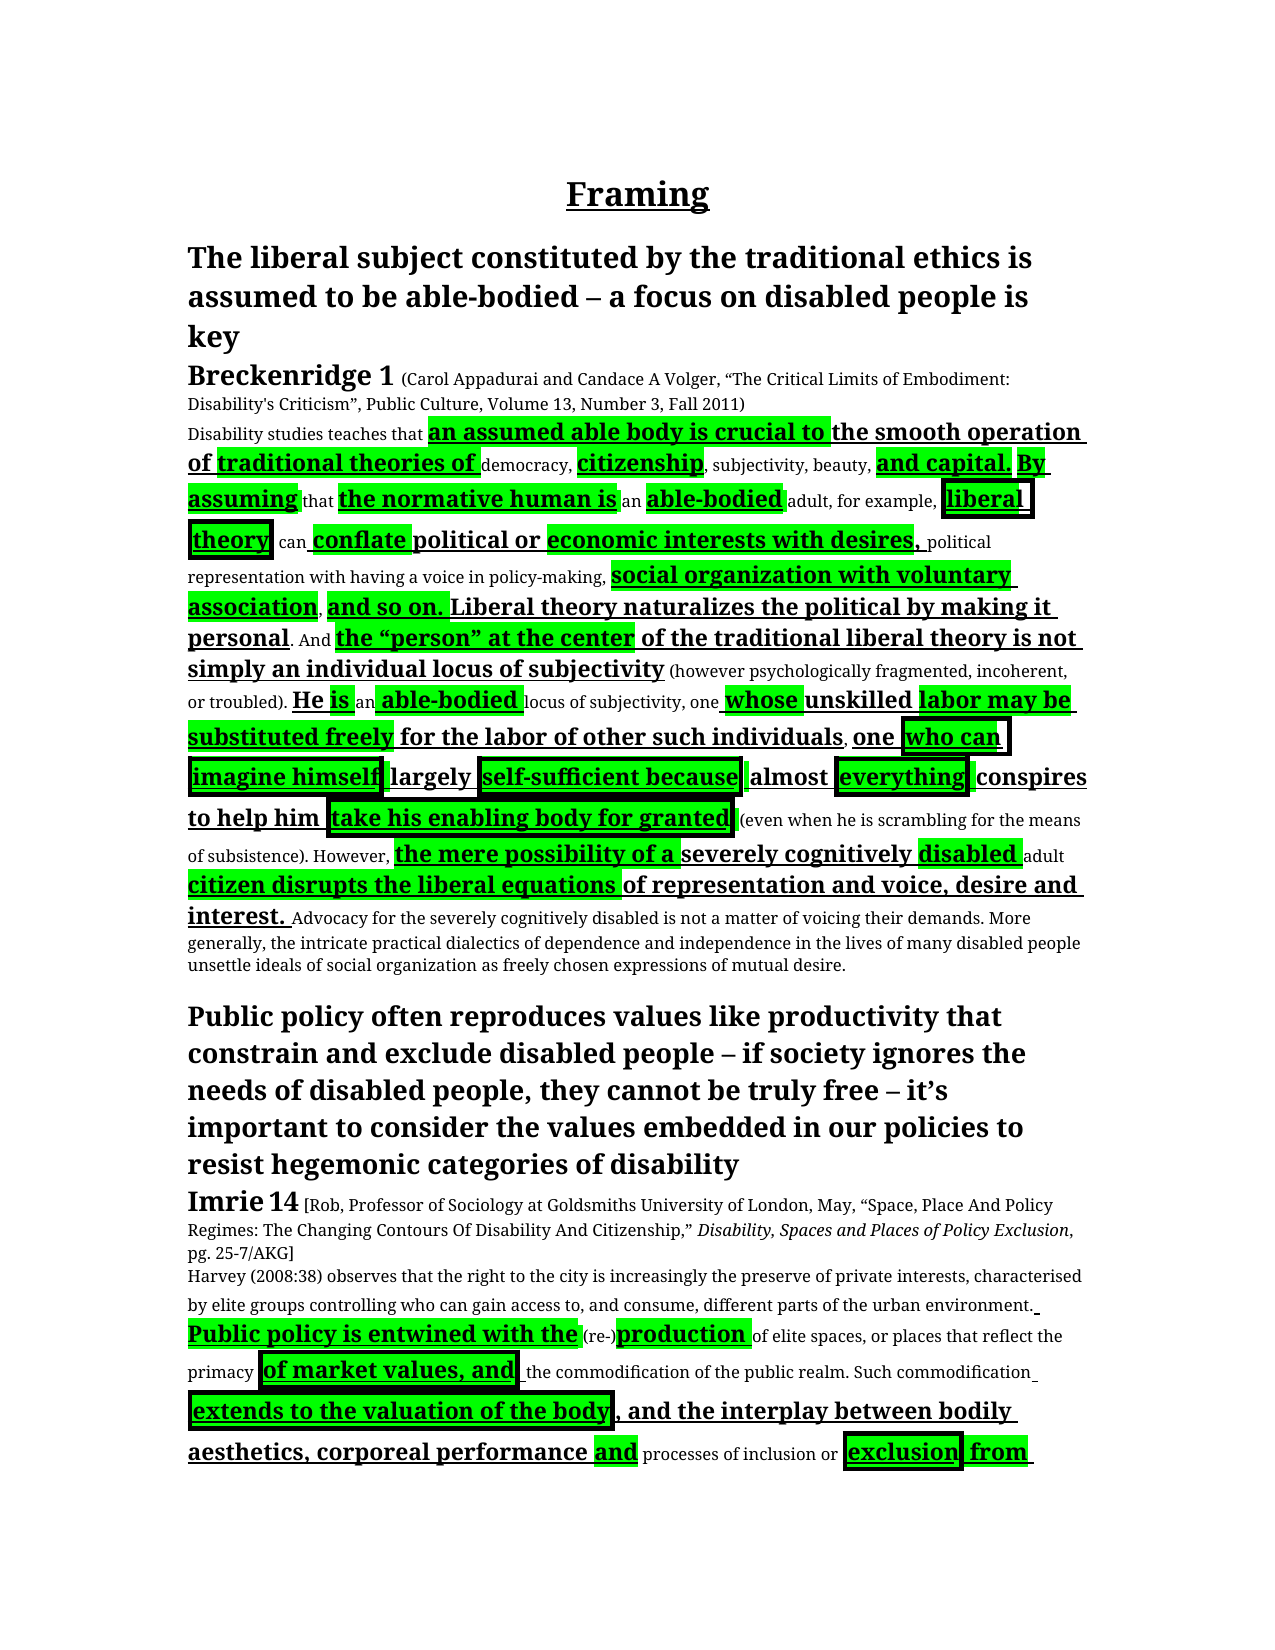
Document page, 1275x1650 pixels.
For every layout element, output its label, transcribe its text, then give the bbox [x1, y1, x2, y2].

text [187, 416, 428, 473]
subtitle Framing [187, 171, 1087, 216]
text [187, 1264, 1087, 1471]
subtitle Public policy often reproduces values like productivity that constrain and exclude disabled people – if society ignores the needs of disabled people, they cannot be truly free – it’s important to consider the values embedded in our policies to resist hegemonic categories of disability [187, 998, 1087, 1182]
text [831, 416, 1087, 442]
subtitle The liberal subject constituted by the traditional ethics is assumed to be able-bodied – a focus on disabled people is key [187, 237, 1087, 356]
text Breckenridge 1 (Carol Appadurai and Candace A Volger, “The Critical Limits of Embodiment: Disability's Criticism”, Public Culture, Volume 13, Number 3, Fall 2011) [187, 356, 1087, 416]
text Imrie 14 [Rob, Professor of Sociology at Goldsmiths University of London, May, “Space, Place And Policy Regimes: The Changing Contours Of Disability And Citizenship,” Disability, Spaces and Places of Policy Exclusion, pg. 25-7/AKG] [187, 1182, 1087, 1264]
text Disability studies teaches that an assumed able body is crucial to the smooth operation of traditional theories of democracy, citizenship, subjectivity, beauty, and capital. By assuming that the normative human is an able-bodied adult, for example, liberal theory can conflate political or economic interests with desires, political representation with having a voice in policy-making, social organization with voluntary association, and so on. Liberal theory naturalizes the political by making it personal. And the “person” at the center of the traditional liberal theory is not simply an individual locus of subjectivity (however psychologically fragmented, incoherent, or troubled). He is an able-bodied locus of subjectivity, one whose unskilled labor may be substituted freely for the labor of other such individuals, one who can imagine himself largely self-sufficient because almost everything conspires to help him take his enabling body for granted (even when he is scrambling for the means of subsistence). However, the mere possibility of a severely cognitively disabled adult citizen disrupts the liberal equations of representation and voice, desire and interest. Advocacy for the severely cognitively disabled is not a matter of voicing their demands. More generally, the intricate practical dialectics of dependence and independence in the lives of many disabled people unsettle ideals of social organization as freely chosen expressions of mutual desire. [187, 444, 1087, 788]
text Disability studies teaches that an assumed able body is crucial to the smooth operation of traditional theories of democracy, citizenship, subjectivity, beauty, and capital. By assuming that the normative human is an able-bodied adult, for example, liberal theory can conflate political or economic interests with desires, political representation with having a voice in policy-making, social organization with voluntary association, and so on. Liberal theory naturalizes the political by making it personal. And the “person” at the center of the traditional liberal theory is not simply an individual locus of subjectivity (however psychologically fragmented, incoherent, or troubled). He is an able-bodied locus of subjectivity, one whose unskilled labor may be substituted freely for the labor of other such individuals, one who can imagine himself largely self-sufficient because almost everything conspires to help him take his enabling body for granted (even when he is scrambling for the means of subsistence). However, the mere possibility of a severely cognitively disabled adult citizen disrupts the liberal equations of representation and voice, desire and interest. Advocacy for the severely cognitively disabled is not a matter of voicing their demands. More generally, the intricate practical dialectics of dependence and independence in the lives of many disabled people unsettle ideals of social organization as freely chosen expressions of mutual desire. [187, 789, 1087, 977]
